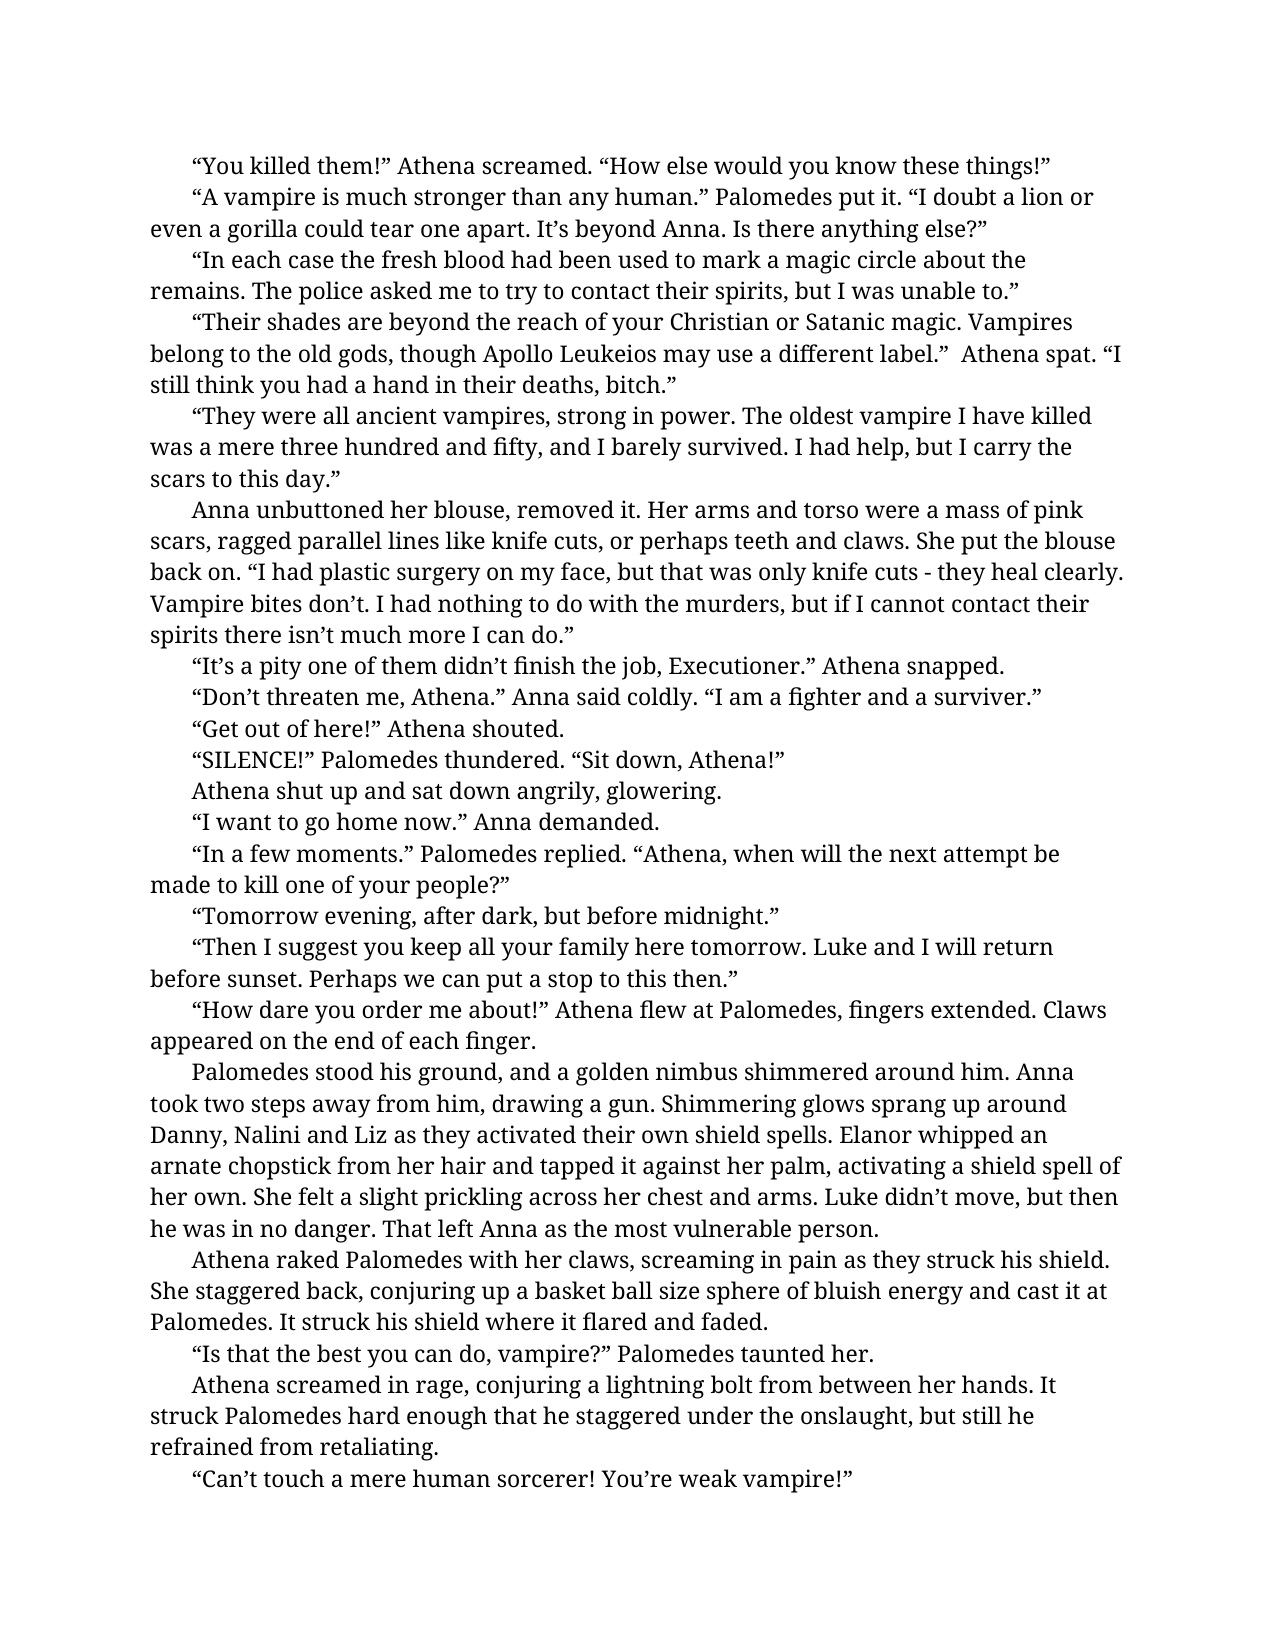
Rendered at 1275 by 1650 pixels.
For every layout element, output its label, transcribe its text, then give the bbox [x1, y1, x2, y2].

text “Can’t touch a mere human sorcerer! You’re weak vampire!” [150, 1462, 1125, 1494]
text “Don’t threaten me, Athena.” Anna said coldly. “I am a fighter and a surviver.” [150, 681, 1125, 712]
text “SILENCE!” Palomedes thundered. “Sit down, Athena!” [150, 744, 1125, 775]
text “Then I suggest you keep all your family here tomorrow. Luke and I will return before sunset. Perhaps we can put a stop to this then.” [150, 931, 1125, 994]
text Anna unbuttoned her blouse, removed it. Her arms and torso were a mass of pink scars, ragged parallel lines like knife cuts, or perhaps teeth and claws. She put the blouse back on. “I had plastic surgery on my face, but that was only knife cuts - they heal clearly. Vampire bites don’t. I had nothing to do with the murders, but if I cannot contact their spirits there isn’t much more I can do.” [150, 494, 1125, 650]
text “Get out of here!” Athena shouted. [150, 712, 1125, 744]
text Palomedes stood his ground, and a golden nimbus shimmered around him. Anna took two steps away from him, drawing a gun. Shimmering glows sprang up around Danny, Nalini and Liz as they activated their own shield spells. Elanor whipped an arnate chopstick from her hair and tapped it against her palm, activating a shield spell of her own. She felt a slight prickling across her chest and arms. Luke didn’t move, but then he was in no danger. That left Anna as the most vulnerable person. [150, 1056, 1125, 1244]
text “In a few moments.” Palomedes replied. “Athena, when will the next attempt be made to kill one of your people?” [150, 837, 1125, 900]
text “I want to go home now.” Anna demanded. [150, 806, 1125, 837]
text “Their shades are beyond the reach of your Christian or Satanic magic. Vampires belong to the old gods, though Apollo Leukeios may use a different label.” Athena spat. “I still think you had a hand in their deaths, bitch.” [150, 306, 1125, 400]
text Athena raked Palomedes with her claws, screaming in pain as they struck his shield. She staggered back, conjuring up a basket ball size sphere of bluish energy and cast it at Palomedes. It struck his shield where it flared and faded. [150, 1244, 1125, 1337]
text “Is that the best you can do, vampire?” Palomedes taunted her. [150, 1337, 1125, 1369]
text “A vampire is much stronger than any human.” Palomedes put it. “I doubt a lion or even a gorilla could tear one apart. It’s beyond Anna. Is there anything else?” [150, 181, 1125, 244]
text “Tomorrow evening, after dark, but before midnight.” [150, 900, 1125, 931]
text Athena shut up and sat down angrily, glowering. [150, 775, 1125, 806]
text “You killed them!” Athena screamed. “How else would you know these things!” [150, 150, 1125, 181]
text “They were all ancient vampires, strong in power. The oldest vampire I have killed was a mere three hundred and fifty, and I barely survived. I had help, but I carry the scars to this day.” [150, 400, 1125, 494]
text Athena screamed in rage, conjuring a lightning bolt from between her hands. It struck Palomedes hard enough that he staggered under the onslaught, but still he refrained from retaliating. [150, 1369, 1125, 1462]
text “How dare you order me about!” Athena flew at Palomedes, fingers extended. Claws appeared on the end of each finger. [150, 994, 1125, 1056]
text “It’s a pity one of them didn’t finish the job, Executioner.” Athena snapped. [150, 650, 1125, 681]
text “In each case the fresh blood had been used to mark a magic circle about the remains. The police asked me to try to contact their spirits, but I was unable to.” [150, 244, 1125, 306]
